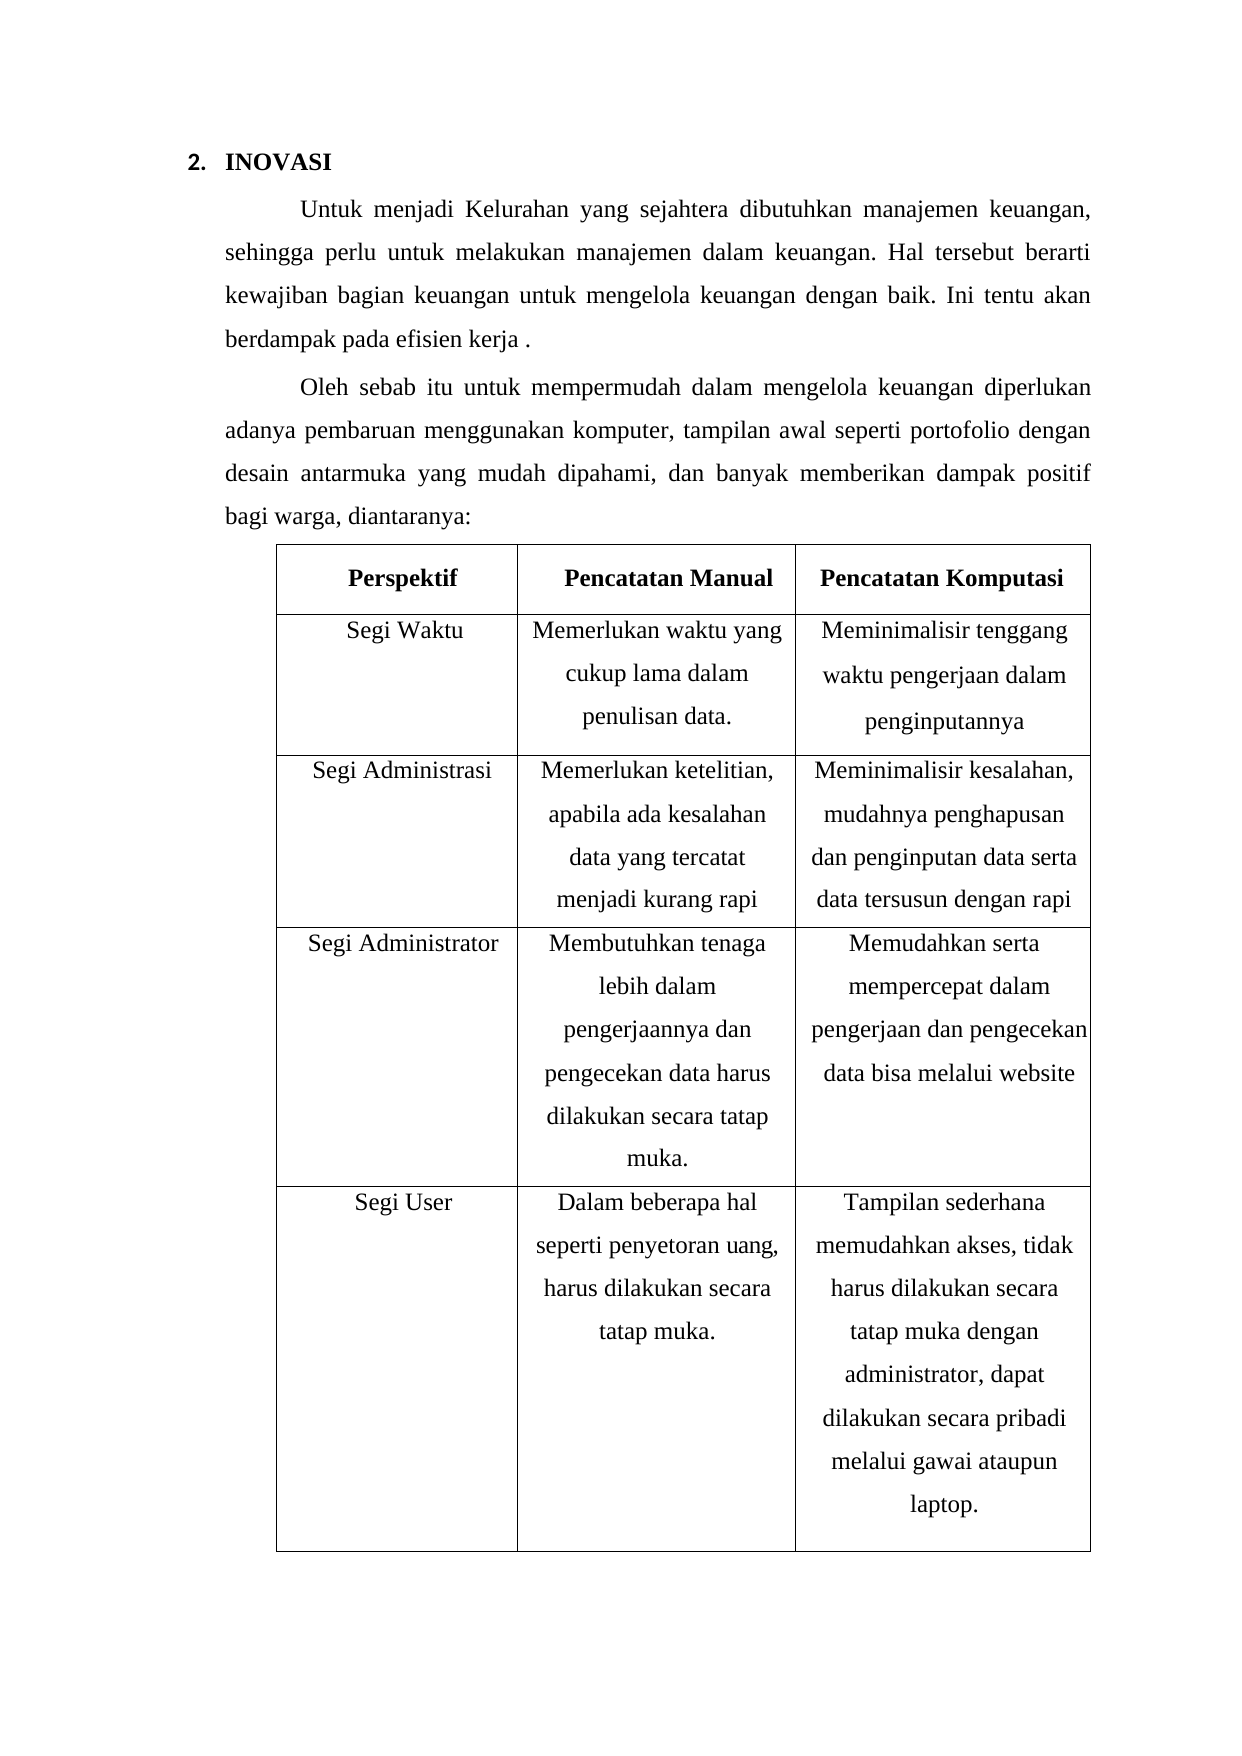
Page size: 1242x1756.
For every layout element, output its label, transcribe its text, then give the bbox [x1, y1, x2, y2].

table_cell Membutuhkan tenaga lebih dalam pengerjaannya dan pengecekan data harus dilakukan secara tatap muka. [518, 928, 795, 1186]
subtitle INOVASI [187, 146, 1114, 176]
table_cell Segi Administrasi [277, 756, 517, 927]
text Oleh sebab itu untuk mempermudah dalam mengelola keuangan diperlukan adanya pembaruan menggunakan komputer, tampilan awal seperti portofolio dengan desain antarmuka yang mudah dipahami, dan banyak memberikan dampak positif bagi warga, diantaranya: [225, 372, 1092, 530]
table_cell Segi Waktu [277, 615, 517, 754]
table_header Pencatatan Manual [518, 545, 795, 614]
table_cell Meminimalisir kesalahan, mudahnya penghapusan dan penginputan data serta data tersusun dengan rapi [796, 756, 1090, 927]
table_cell Memerlukan waktu yang cukup lama dalam penulisan data. [518, 615, 795, 754]
table_header Pencatatan Komputasi [796, 545, 1090, 614]
table_cell Segi User [277, 1187, 517, 1551]
table_cell Segi Administrator [277, 928, 517, 1186]
table_header Perspektif [277, 545, 517, 614]
table_cell Meminimalisir tenggang waktu pengerjaan dalam penginputannya [796, 615, 1090, 754]
text Untuk menjadi Kelurahan yang sejahtera dibutuhkan manajemen keuangan, sehingga perlu untuk melakukan manajemen dalam keuangan. Hal tersebut berarti kewajiban bagian keuangan untuk mengelola keuangan dengan baik. Ini tentu akan berdampak pada efisien kerja . [225, 194, 1092, 352]
table_cell Memudahkan serta mempercepat dalam pengerjaan dan pengecekan data bisa melalui website [796, 928, 1090, 1186]
table_cell Tampilan sederhana memudahkan akses, tidak harus dilakukan secara tatap muka dengan administrator, dapat dilakukan secara pribadi melalui gawai ataupun laptop. [796, 1187, 1090, 1551]
table_cell Memerlukan ketelitian, apabila ada kesalahan data yang tercatat menjadi kurang rapi [518, 756, 795, 927]
table_cell Dalam beberapa hal seperti penyetoran uang, harus dilakukan secara tatap muka. [518, 1187, 795, 1551]
